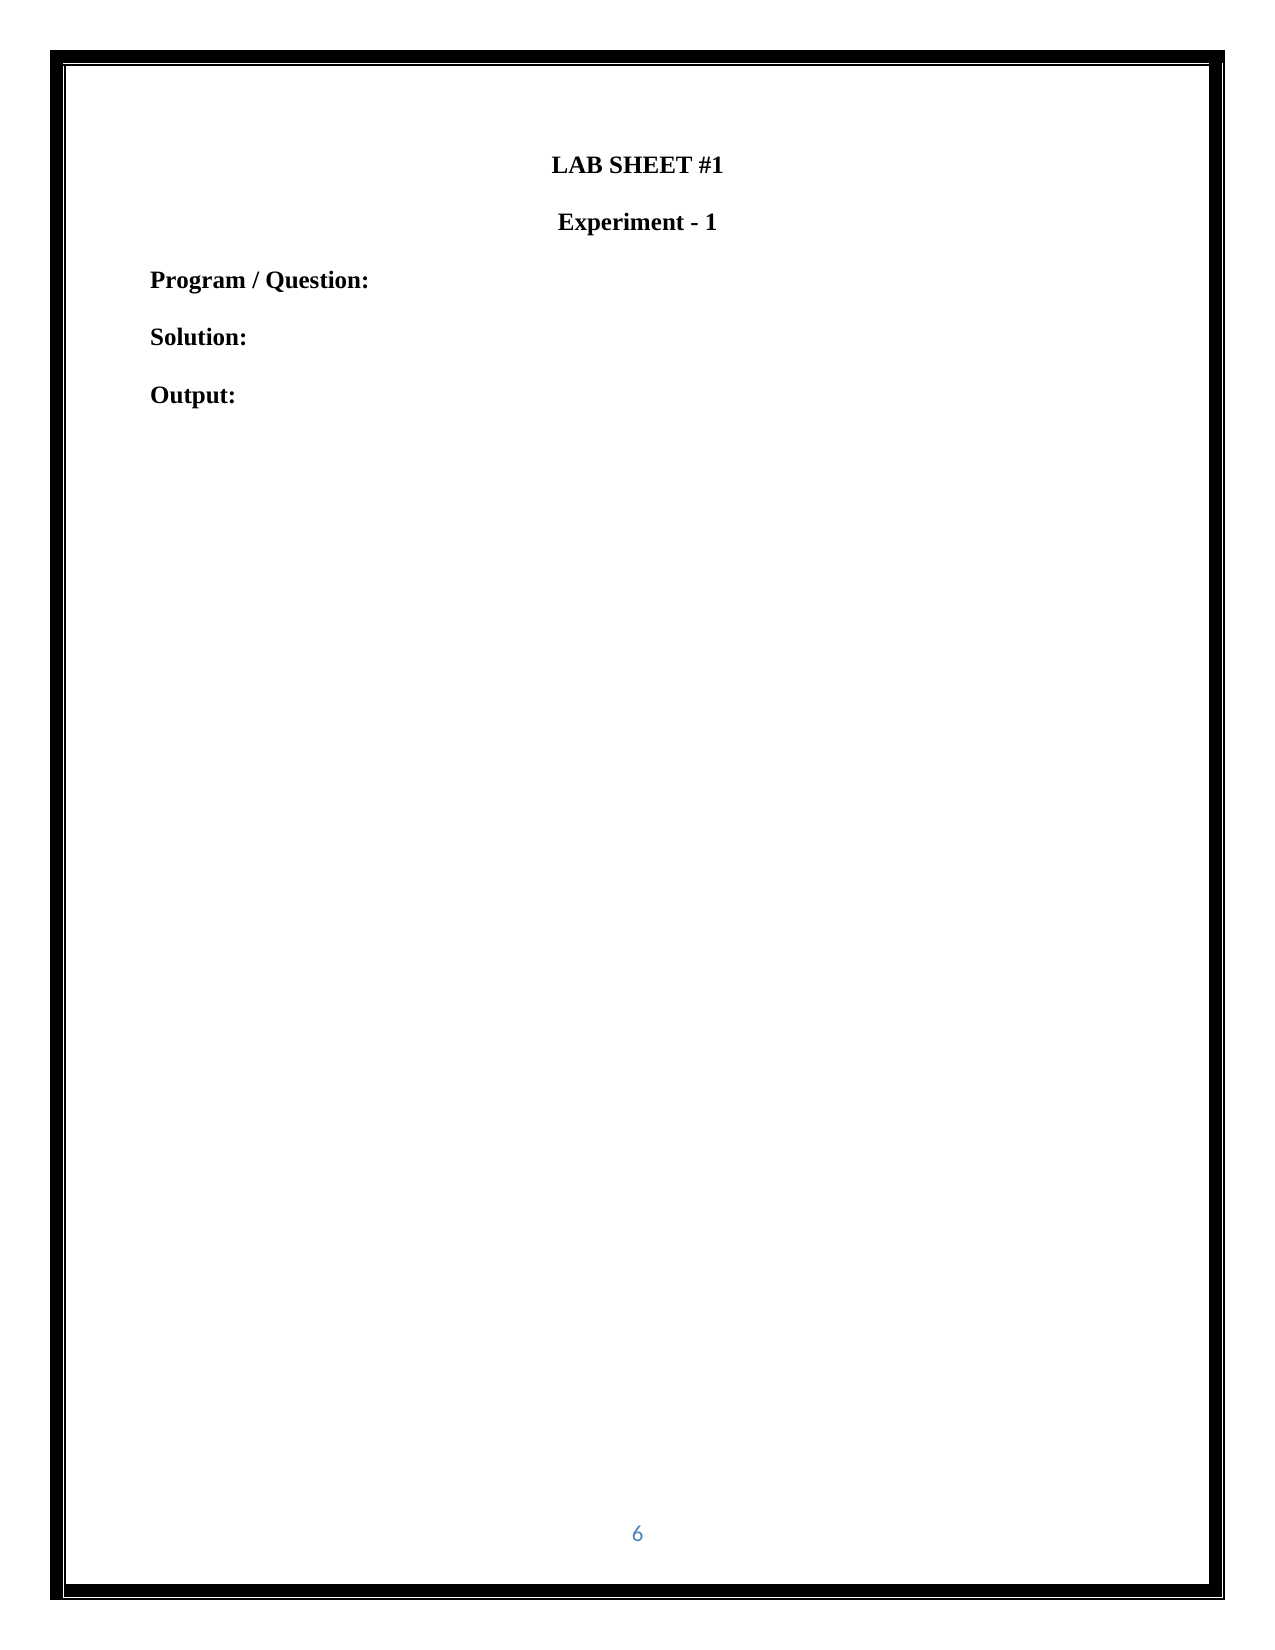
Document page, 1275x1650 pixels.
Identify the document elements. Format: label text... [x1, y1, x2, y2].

text LAB SHEET #1 [150, 150, 1125, 179]
text Output: [150, 380, 1125, 409]
text Solution: [150, 322, 1125, 351]
text Experiment - 1 [150, 207, 1125, 236]
text Program / Question: [150, 265, 1125, 294]
